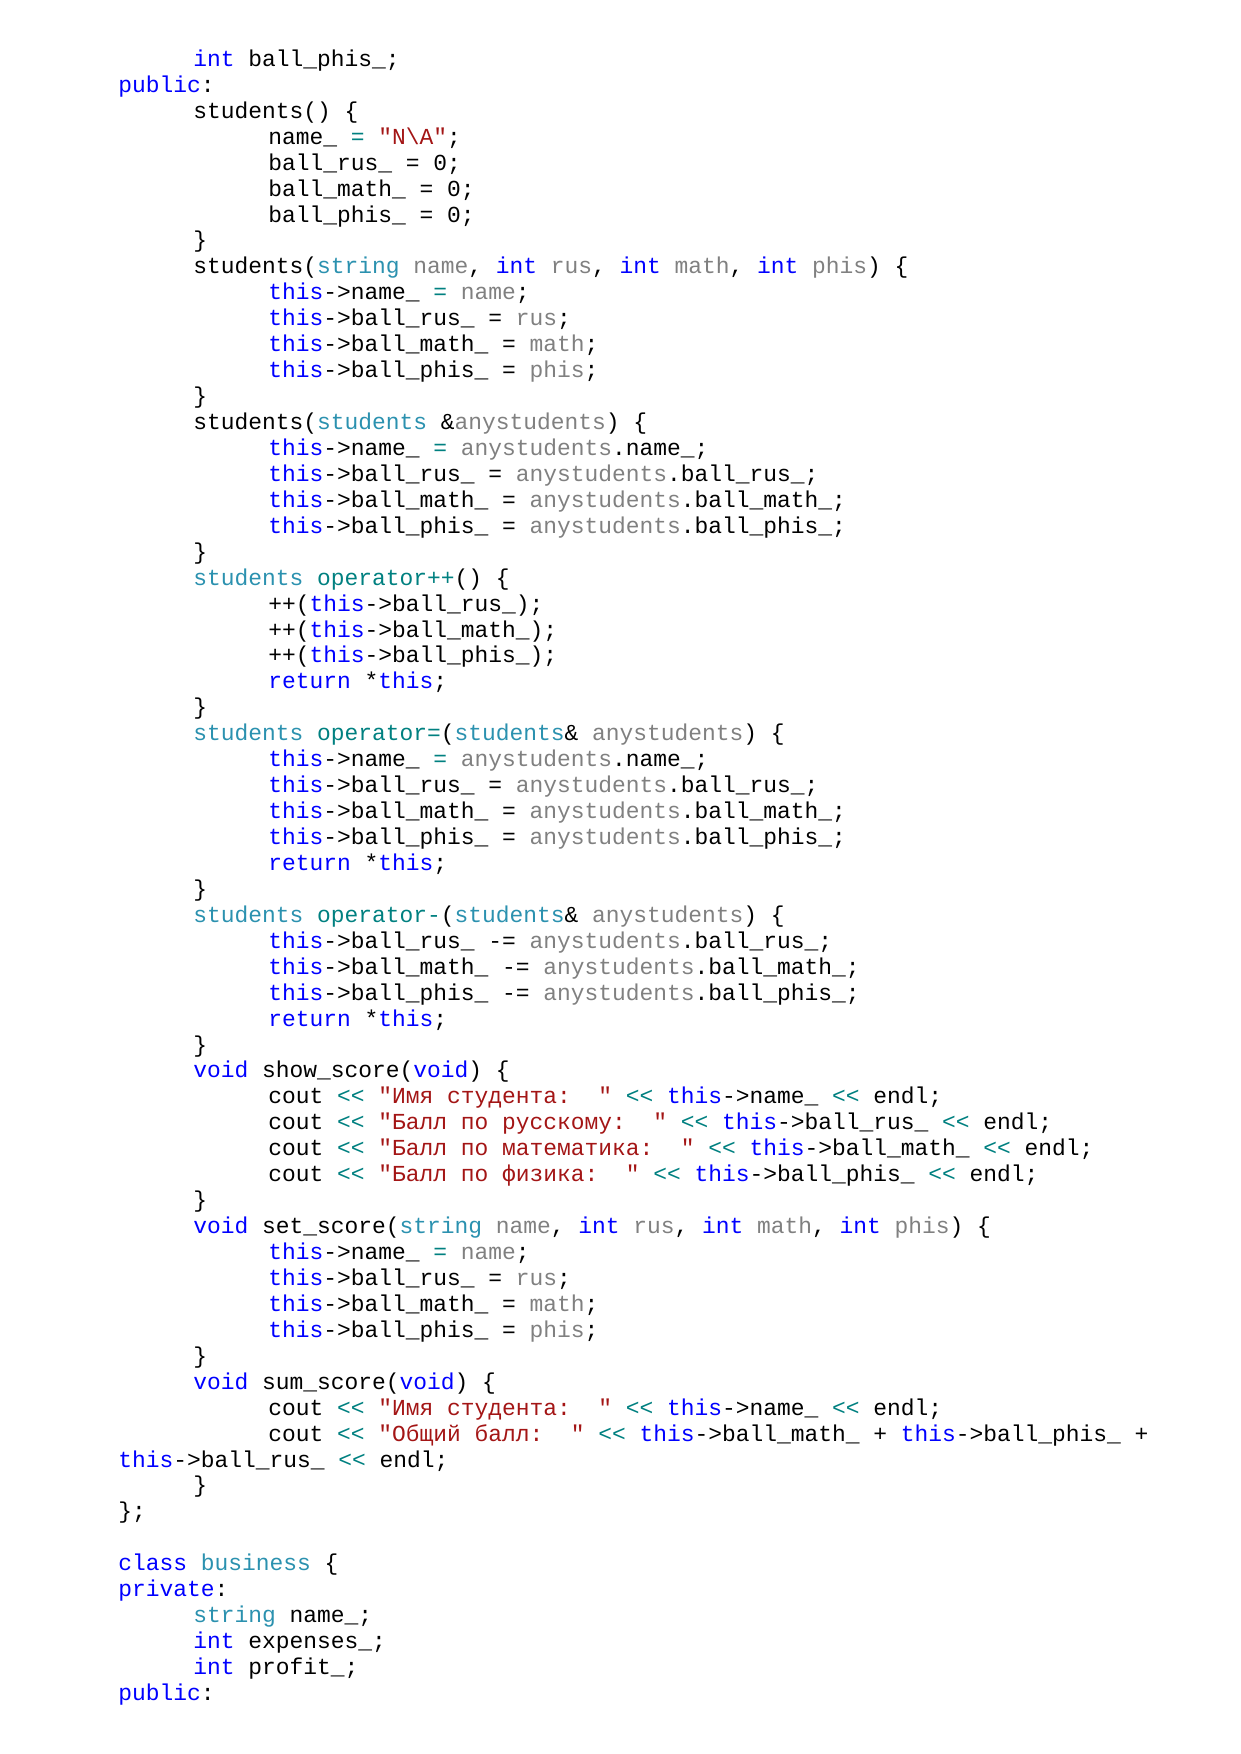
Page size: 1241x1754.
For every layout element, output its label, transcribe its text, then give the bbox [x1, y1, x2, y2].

text cout << "Имя студента: " << this->name_ << endl; [118, 1085, 1211, 1111]
text students operator-(students& anystudents) { [118, 903, 1211, 929]
text int expenses_; [118, 1629, 1211, 1655]
text ball_math_ = 0; [118, 177, 1211, 203]
text this->ball_math_ = anystudents.ball_math_; [118, 799, 1211, 825]
text } [118, 540, 1211, 566]
text } [118, 877, 1211, 903]
text } [118, 384, 1211, 410]
text this->ball_math_ -= anystudents.ball_math_; [118, 955, 1211, 981]
text class business { [118, 1552, 1211, 1578]
text }; [118, 1500, 1211, 1526]
text } [118, 1033, 1211, 1059]
text this->ball_rus_ = rus; [118, 1266, 1211, 1292]
text private: [118, 1578, 1211, 1603]
text students() { [118, 99, 1211, 125]
text } [118, 229, 1211, 255]
text return *this; [118, 1007, 1211, 1033]
text this->ball_math_ = anystudents.ball_math_; [118, 488, 1211, 514]
text } [118, 1344, 1211, 1370]
text this->ball_phis_ -= anystudents.ball_phis_; [118, 981, 1211, 1007]
text cout << "Балл по математика: " << this->ball_math_ << endl; [118, 1137, 1211, 1163]
text cout << "Общий балл: " << this->ball_math_ + this->ball_phis_ + this->ball_rus_ << endl; [118, 1422, 1211, 1474]
text return *this; [118, 851, 1211, 877]
text students(string name, int rus, int math, int phis) { [118, 255, 1211, 281]
text cout << "Имя студента: " << this->name_ << endl; [118, 1396, 1211, 1422]
text this->ball_math_ = math; [118, 333, 1211, 358]
text this->ball_phis_ = anystudents.ball_phis_; [118, 825, 1211, 851]
text } [118, 1474, 1211, 1500]
text } [118, 1188, 1211, 1214]
text ball_rus_ = 0; [118, 151, 1211, 177]
text cout << "Балл по русскому: " << this->ball_rus_ << endl; [118, 1111, 1211, 1137]
text string name_; [118, 1603, 1211, 1629]
text ++(this->ball_rus_); [118, 592, 1211, 618]
text this->ball_phis_ = anystudents.ball_phis_; [118, 514, 1211, 540]
text ++(this->ball_math_); [118, 618, 1211, 644]
text this->name_ = name; [118, 1240, 1211, 1266]
text this->ball_rus_ = rus; [118, 307, 1211, 333]
text students(students &anystudents) { [118, 410, 1211, 436]
text this->ball_phis_ = phis; [118, 1318, 1211, 1344]
text int ball_phis_; [118, 47, 1211, 73]
text void show_score(void) { [118, 1059, 1211, 1085]
text int profit_; [118, 1655, 1211, 1681]
text ++(this->ball_phis_); [118, 644, 1211, 670]
text this->name_ = anystudents.name_; [118, 436, 1211, 462]
text public: [118, 73, 1211, 99]
text void sum_score(void) { [118, 1370, 1211, 1396]
text name_ = "N\A"; [118, 125, 1211, 151]
text students operator=(students& anystudents) { [118, 722, 1211, 748]
text } [118, 696, 1211, 722]
text this->name_ = anystudents.name_; [118, 748, 1211, 773]
text public: [118, 1681, 1211, 1707]
text this->ball_math_ = math; [118, 1292, 1211, 1318]
text ball_phis_ = 0; [118, 203, 1211, 229]
text students operator++() { [118, 566, 1211, 592]
text this->ball_rus_ = anystudents.ball_rus_; [118, 773, 1211, 799]
text return *this; [118, 670, 1211, 696]
text cout << "Балл по физика: " << this->ball_phis_ << endl; [118, 1163, 1211, 1188]
text this->ball_phis_ = phis; [118, 358, 1211, 384]
text void set_score(string name, int rus, int math, int phis) { [118, 1214, 1211, 1240]
text this->name_ = name; [118, 281, 1211, 307]
text this->ball_rus_ -= anystudents.ball_rus_; [118, 929, 1211, 955]
text this->ball_rus_ = anystudents.ball_rus_; [118, 462, 1211, 488]
